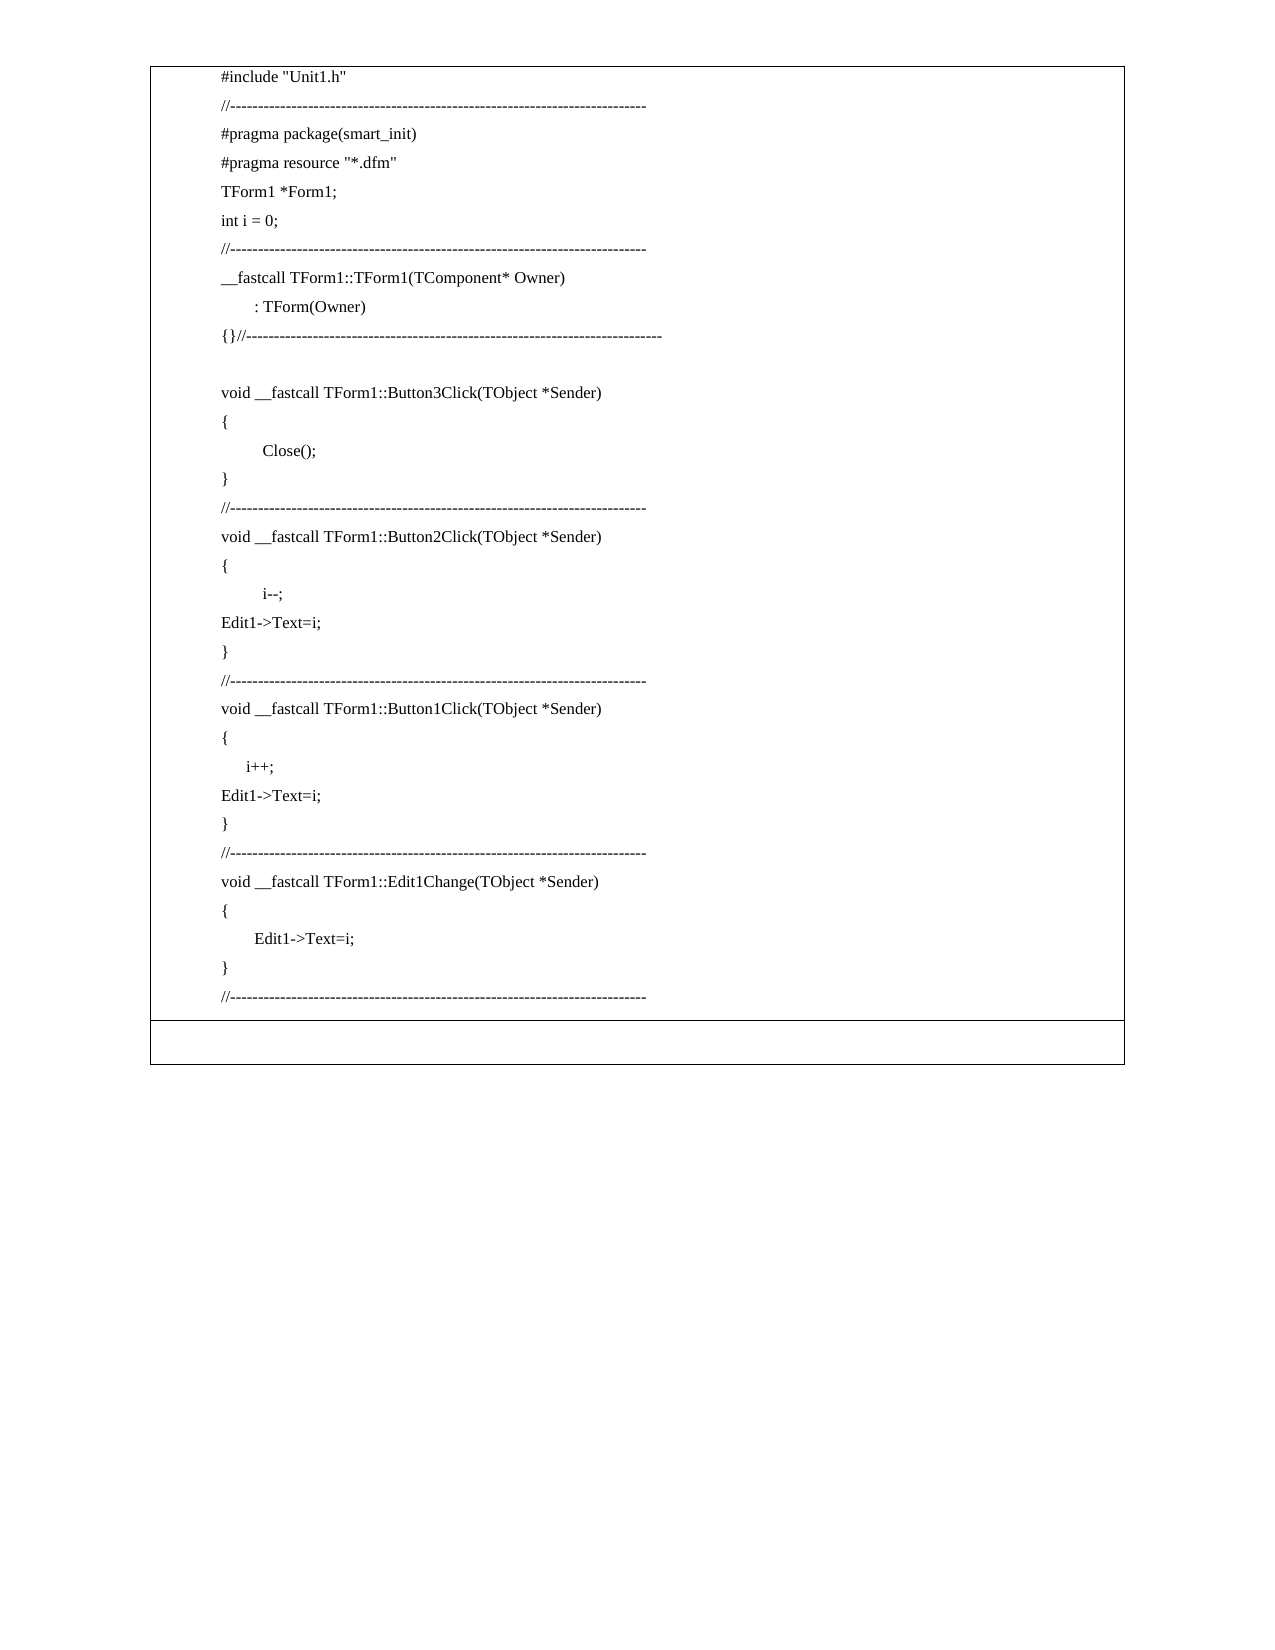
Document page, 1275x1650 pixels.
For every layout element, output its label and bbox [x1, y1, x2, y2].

table_header [151, 67, 1124, 1020]
table_cell [151, 1021, 1124, 1064]
